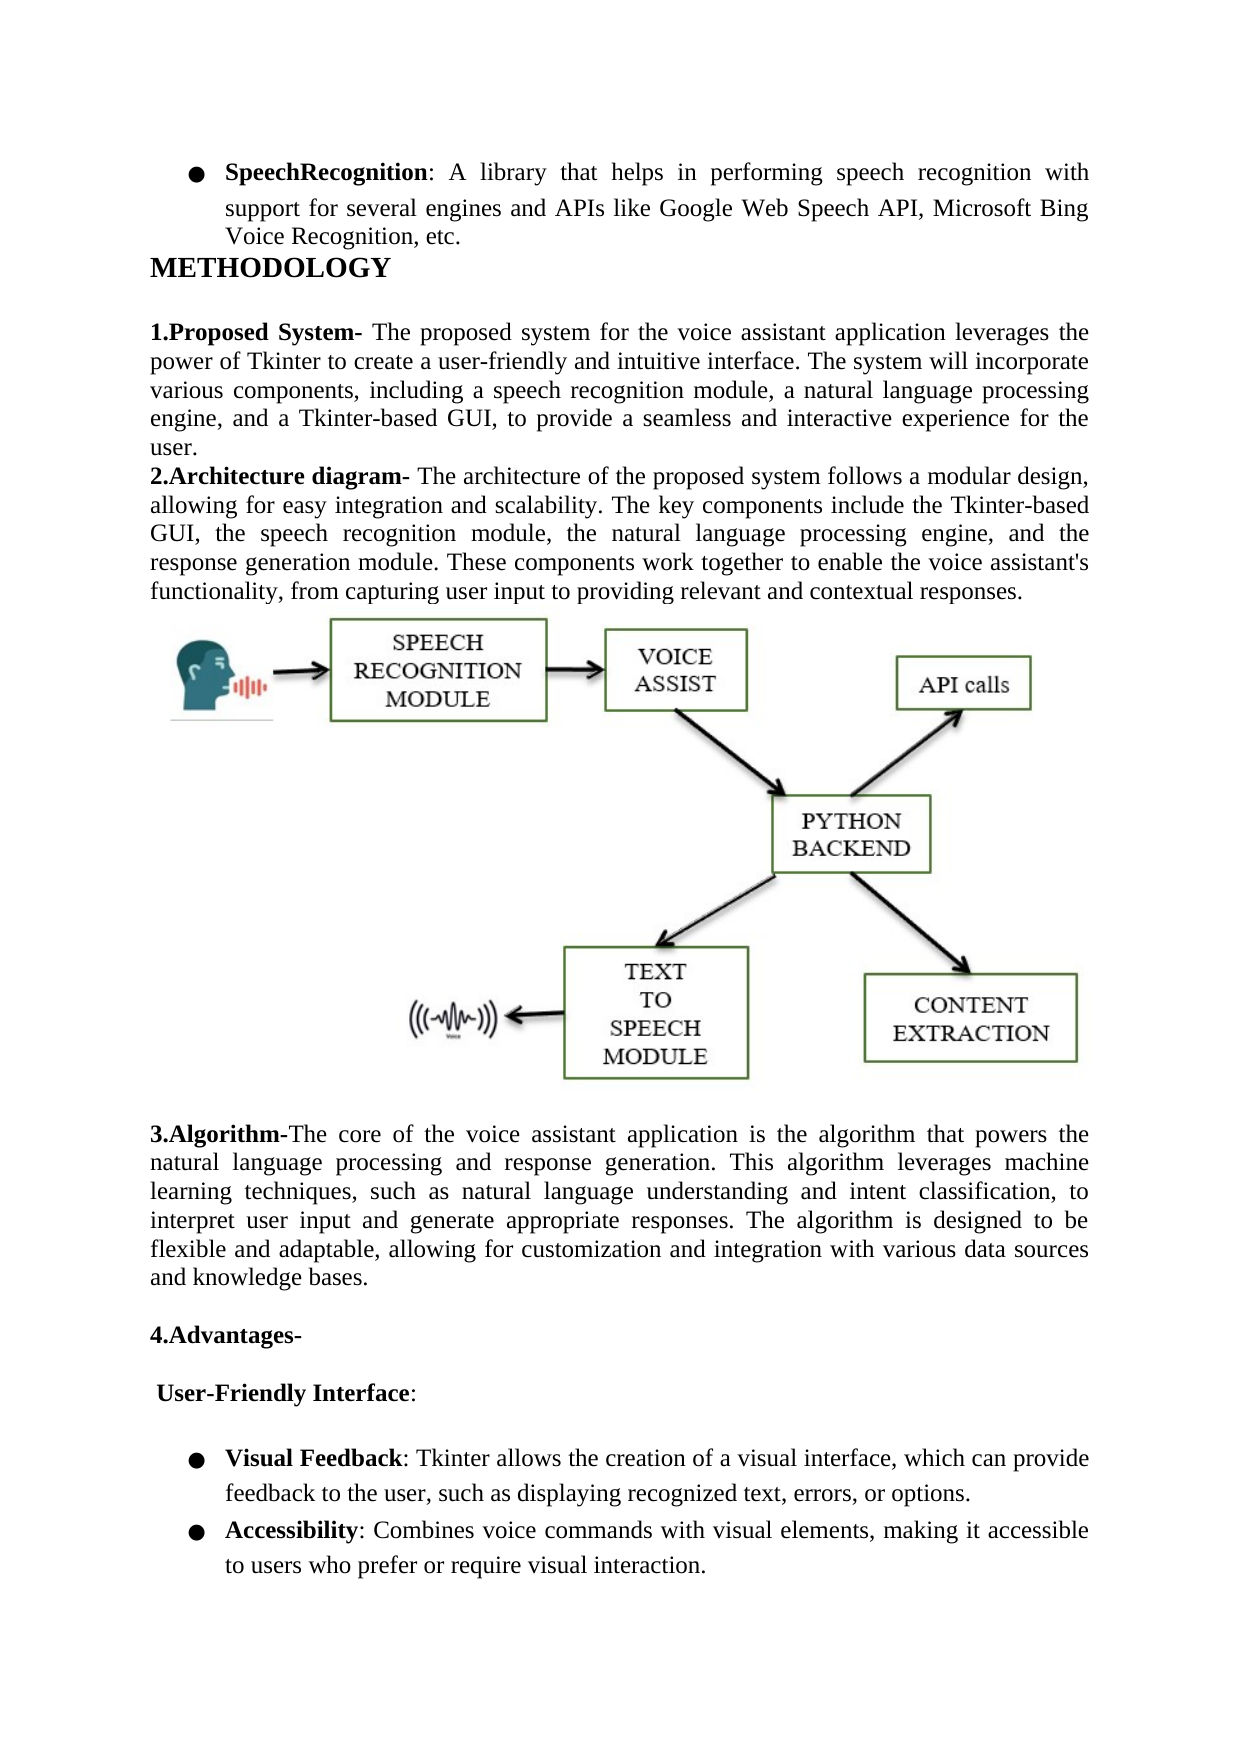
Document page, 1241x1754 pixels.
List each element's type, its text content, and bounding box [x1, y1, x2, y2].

text 4.Advantages- [150, 1320, 1090, 1349]
text 1.Proposed System- The proposed system for the voice assistant application leverages the power of Tkinter to create a user-friendly and intuitive interface. The system will incorporate various components, including a speech recognition module, a natural language processing engine, and a Tkinter-based GUI, to provide a seamless and interactive experience for the user. [150, 317, 1090, 461]
list Accessibility: Combines voice commands with visual elements, making it accessible to users who prefer or require visual interaction. [187, 1507, 1090, 1579]
text METHODOLOGY [150, 250, 1090, 284]
list Visual Feedback: Tkinter allows the creation of a visual interface, which can provide feedback to the user, such as displaying recognized text, errors, or options. [187, 1436, 1090, 1507]
text 2.Architecture diagram- The architecture of the proposed system follows a modular design, allowing for easy integration and scalability. The key components include the Tkinter-based GUI, the speech recognition module, the natural language processing engine, and the response generation module. These components work together to enable the voice assistant's functionality, from capturing user input to providing relevant and contextual responses. [150, 461, 1090, 604]
list SpeechRecognition: A library that helps in performing speech recognition with support for several engines and APIs like Google Web Speech API, Microsoft Bing Voice Recognition, etc. [187, 150, 1090, 250]
picture [150, 604, 1091, 1090]
text 3.Algorithm-The core of the voice assistant application is the algorithm that powers the natural language processing and response generation. This algorithm leverages machine learning techniques, such as natural language understanding and intent classification, to interpret user input and generate appropriate responses. The algorithm is designed to be flexible and adaptable, allowing for customization and integration with various data sources and knowledge bases. [150, 1119, 1090, 1291]
text User-Friendly Interface: [150, 1378, 1090, 1407]
